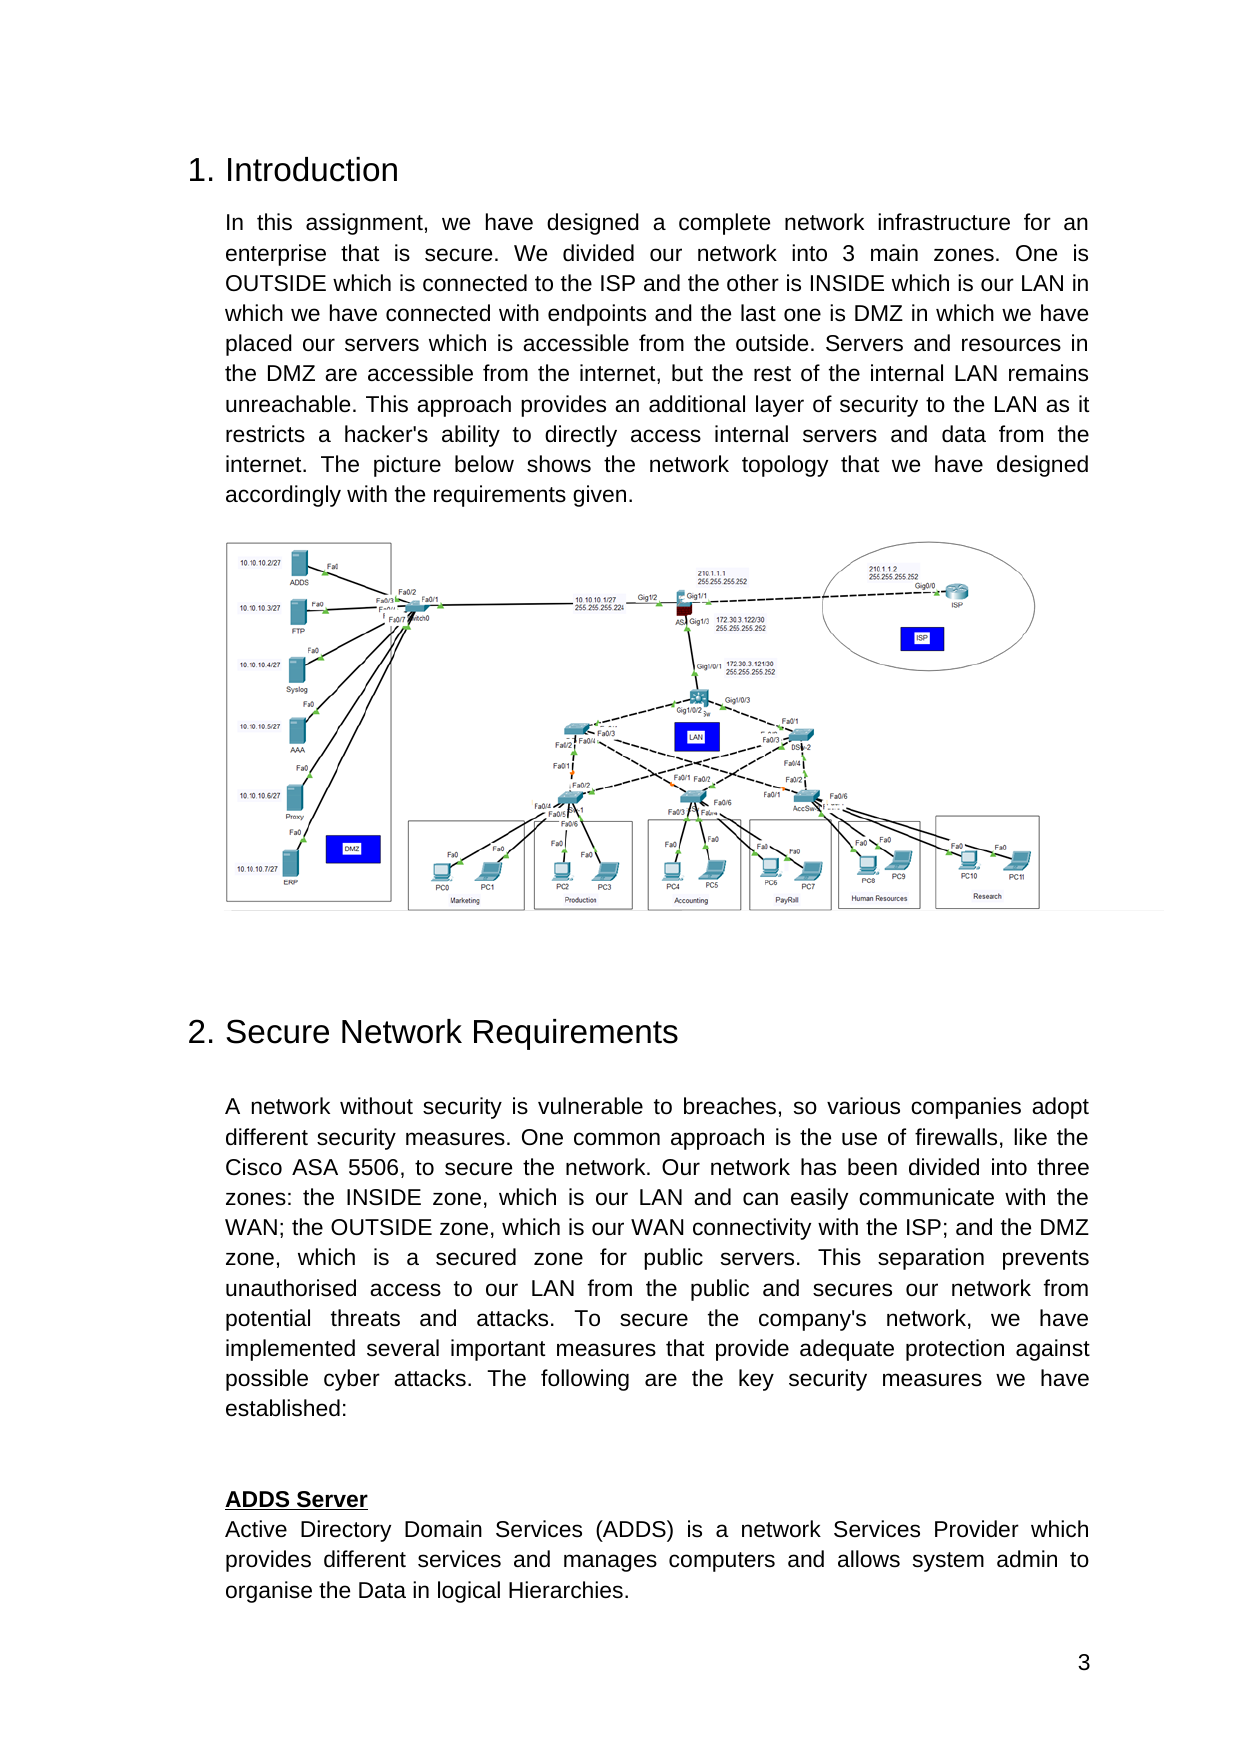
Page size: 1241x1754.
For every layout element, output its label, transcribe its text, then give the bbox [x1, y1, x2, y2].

text A network without security is vulnerable to breaches, so various companies adopt different security measures. One common approach is the use of firewalls, like the Cisco ASA 5506, to secure the network. Our network has been divided into three zones: the INSIDE zone, which is our LAN and can easily communicate with the WAN; the OUTSIDE zone, which is our WAN connectivity with the ISP; and the DMZ zone, which is a secured zone for public servers. This separation prevents unauthorised access to our LAN from the public and secures our network from potential threats and attacks. To secure the company's network, we have implemented several important measures that provide adequate protection against possible cyber attacks. The following are the key security measures we have established: [225, 1093, 1090, 1422]
text In this assignment, we have designed a complete network infrastructure for an enterprise that is secure. We divided our network into 3 main zones. One is OUTSIDE which is connected to the ISP and the other is INSIDE which is our LAN in which we have connected with endpoints and the last one is DMZ in which we have placed our servers which is accessible from the outside. Servers and resources in the DMZ are accessible from the internet, but the rest of the internal LAN remains unreachable. This approach provides an additional layer of security to the LAN as it restricts a hacker's ability to directly access internal servers and data from the internet. The picture below shows the network topology that we have designed accordingly with the requirements given. [225, 209, 1090, 507]
subtitle Secure Network Requirements [187, 1012, 1090, 1051]
text ADDS Server [225, 1486, 1090, 1512]
subtitle Introduction [187, 150, 1090, 188]
text Active Directory Domain Services (ADDS) is a network Services Provider which provides different services and manages computers and allows system admin to organise the Data in logical Hierarchies. [225, 1516, 1090, 1603]
picture [223, 541, 1164, 911]
